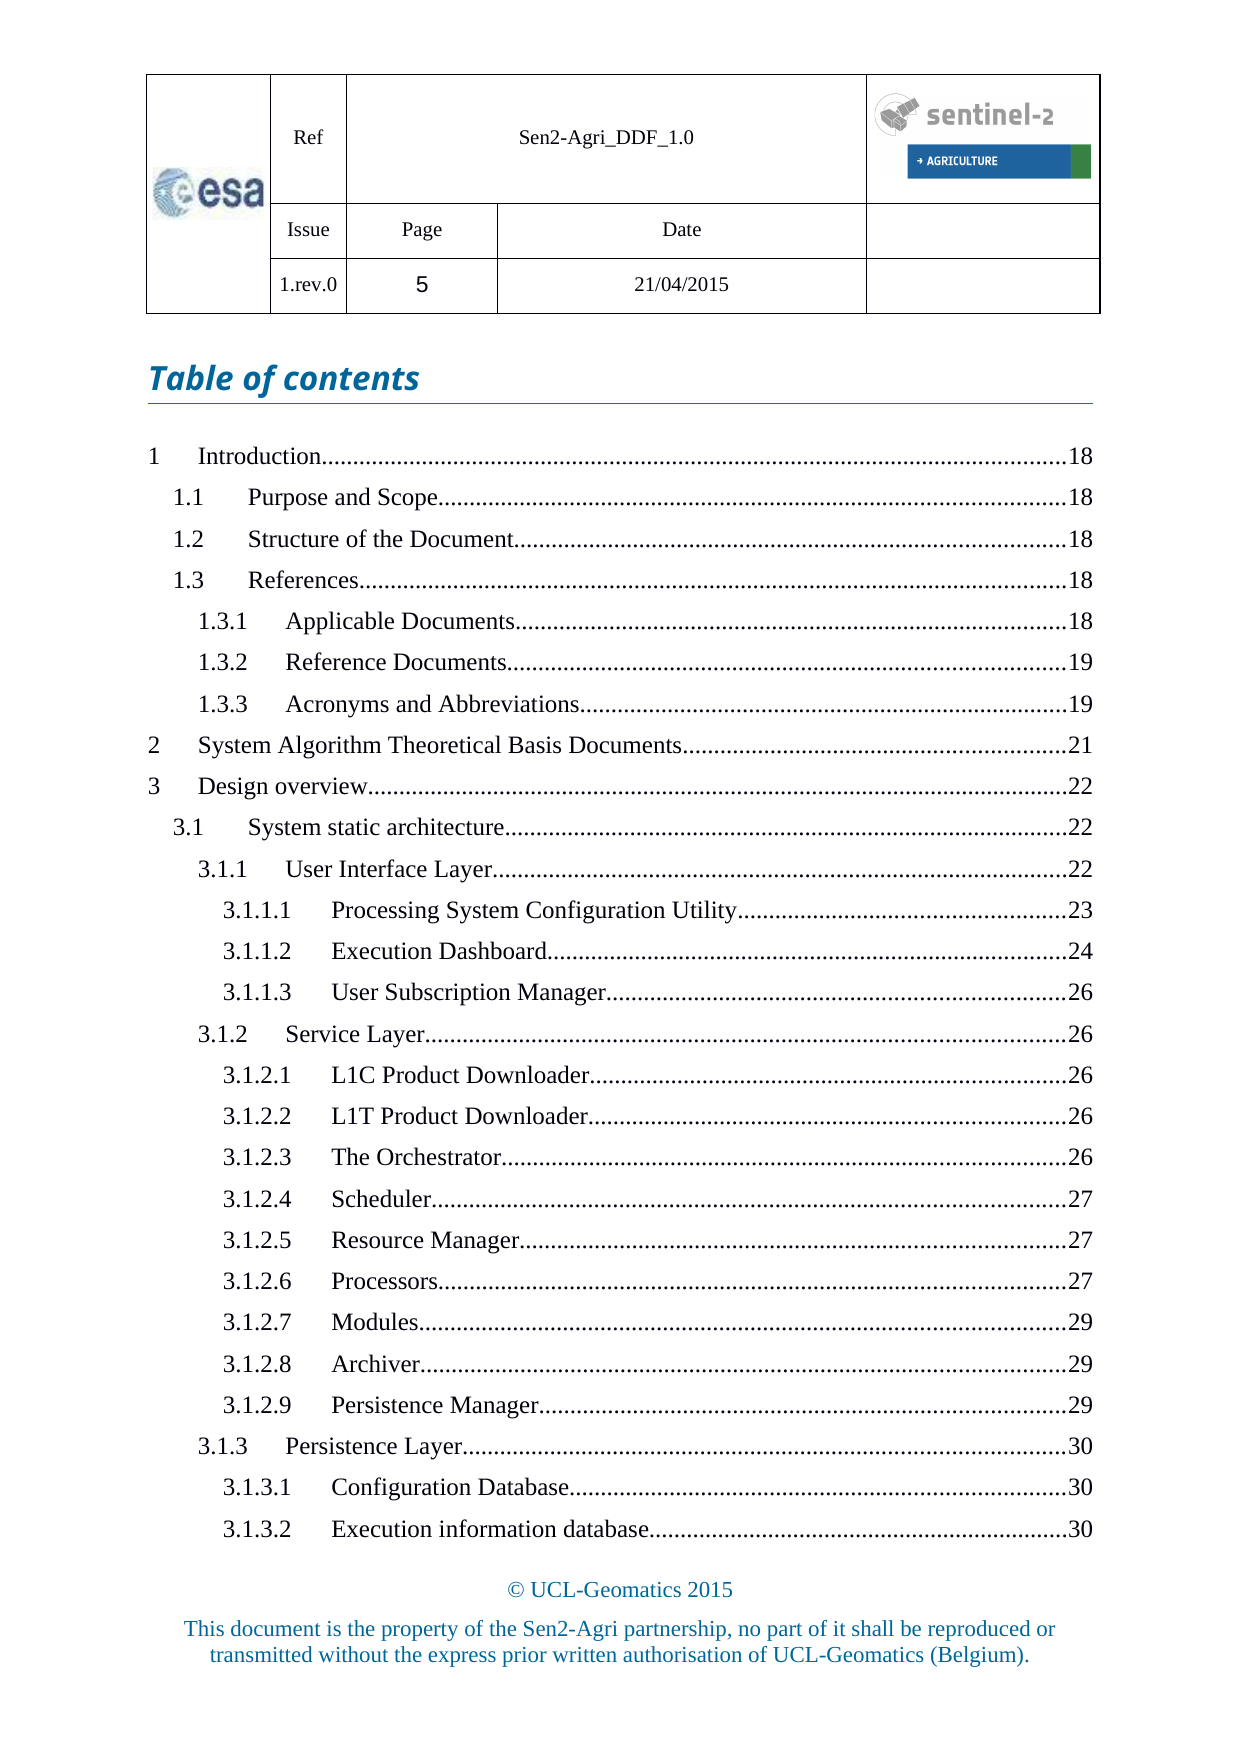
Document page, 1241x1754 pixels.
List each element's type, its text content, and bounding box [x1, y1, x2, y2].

text 3 Design overview 22 [148, 771, 1093, 800]
text 3.1.1 User Interface Layer 22 [198, 854, 1093, 882]
text 1.3.2 Reference Documents 19 [198, 647, 1093, 676]
text 3.1.1.3 User Subscription Manager 26 [223, 977, 1093, 1006]
text 3.1.2.9 Persistence Manager 29 [223, 1390, 1093, 1419]
text 3.1.2.1 L1C Product Downloader 26 [223, 1060, 1093, 1089]
text 3.1.3.2 Execution information database 30 [223, 1514, 1093, 1542]
picture [874, 93, 1092, 179]
text 1.3.1 Applicable Documents 18 [198, 606, 1093, 635]
text 3.1.2.5 Resource Manager 27 [223, 1225, 1093, 1254]
text 1.3 References 18 [173, 565, 1093, 594]
text 3.1.2.2 L1T Product Downloader 26 [223, 1101, 1093, 1130]
picture [564, 1651, 570, 1658]
picture [152, 167, 265, 220]
text 3.1.2.8 Archiver 29 [223, 1349, 1093, 1377]
text 3.1.2.4 Scheduler 27 [223, 1184, 1093, 1212]
text 3.1.2 Service Layer 26 [198, 1019, 1093, 1047]
text 3.1.2.7 Modules 29 [223, 1307, 1093, 1336]
text 1 Introduction 18 [148, 441, 1093, 470]
text 3.1.1.1 Processing System Configuration Utility 23 [223, 895, 1093, 924]
text 3.1.3 Persistence Layer 30 [198, 1431, 1093, 1460]
picture [508, 1582, 523, 1597]
text 2 System Algorithm Theoretical Basis Documents 21 [148, 730, 1093, 759]
text 3.1.2.6 Processors 27 [223, 1266, 1093, 1295]
text Table of contents [148, 355, 1093, 403]
text 1.2 Structure of the Document 18 [173, 524, 1093, 552]
text 1.1 Purpose and Scope 18 [173, 482, 1093, 511]
text 3.1 System static architecture 22 [173, 812, 1093, 841]
text 3.1.2.3 The Orchestrator 26 [223, 1142, 1093, 1171]
text 3.1.3.1 Configuration Database 30 [223, 1472, 1093, 1501]
text 1.3.3 Acronyms and Abbreviations 19 [198, 689, 1093, 717]
text 3.1.1.2 Execution Dashboard 24 [223, 936, 1093, 965]
